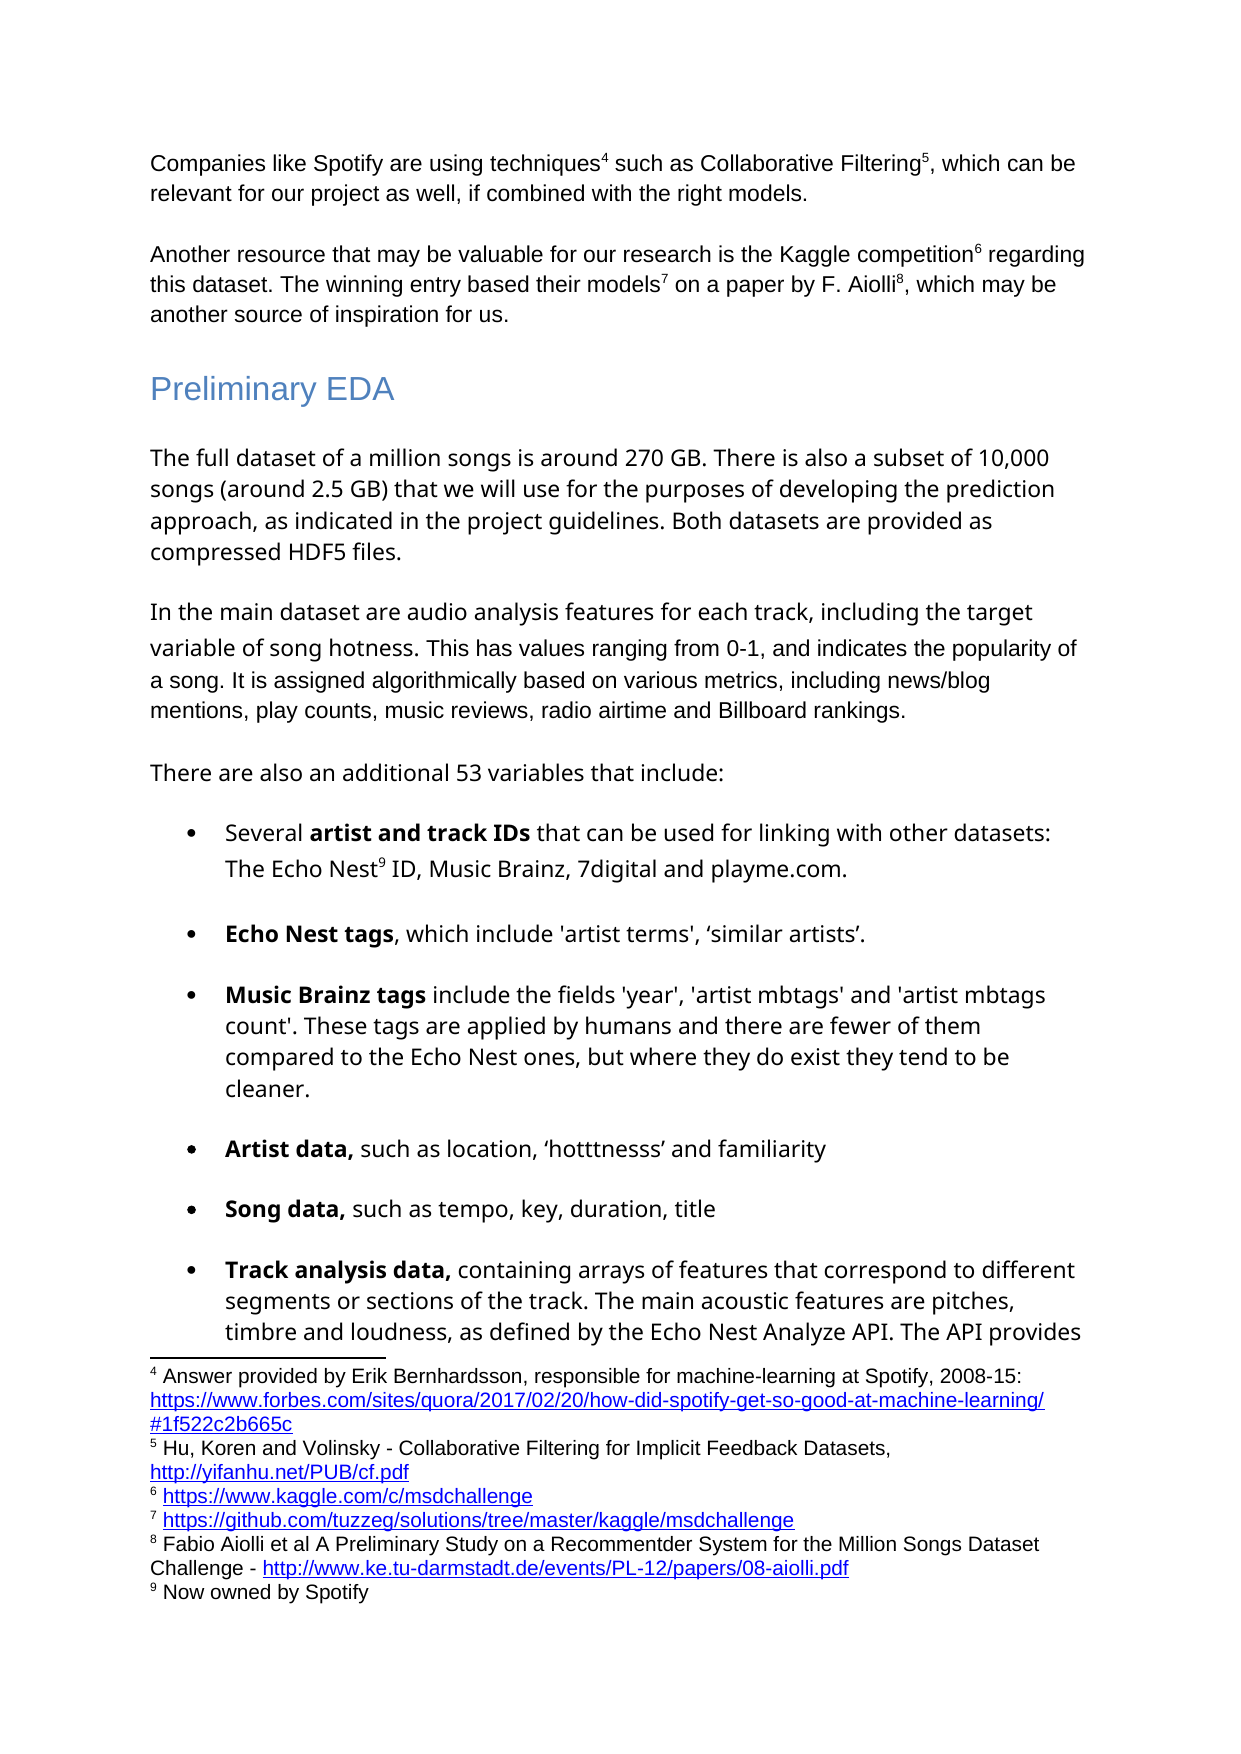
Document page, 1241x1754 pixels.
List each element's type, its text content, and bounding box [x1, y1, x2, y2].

list Music Brainz tags include the fields 'year', 'artist mbtags' and 'artist mbtags count'. These tags are applied by humans and there are fewer of them compared to the Echo Nest ones, but where they do exist they tend to be cleaner. [187, 979, 1090, 1104]
text There are also an additional 53 variables that include: [150, 757, 1090, 788]
text In the main dataset are audio analysis features for each track, including the target variable of song hotness. This has values ranging from 0-1, and indicates the popularity of a song. It is assigned algorithmically based on various metrics, including news/blog mentions, play counts, music reviews, radio airtime and Billboard rankings. [150, 596, 1090, 724]
list Song data, such as tempo, key, duration, title [187, 1193, 1090, 1224]
list Echo Nest tags, which include 'artist terms', ‘similar artists’. [187, 918, 1090, 949]
text The full dataset of a million songs is around 270 GB. There is also a subset of 10,000 songs (around 2.5 GB) that we will use for the purposes of developing the prediction approach, as indicated in the project guidelines. Both datasets are provided as compressed HDF5 files. [150, 442, 1090, 567]
text Another resource that may be valuable for our research is the Kaggle competition regarding this dataset. The winning entry based their models on a paper by F. Aiolli, which may be another source of inspiration for us. [150, 241, 1090, 327]
text Companies like Spotify are using techniques such as Collaborative Filtering, which can be relevant for our project as well, if combined with the right models. [150, 150, 1090, 207]
list Artist data, such as location, ‘hotttnesss’ and familiarity [187, 1133, 1090, 1164]
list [187, 1254, 1090, 1347]
subtitle Preliminary EDA [150, 369, 1090, 407]
list Several artist and track IDs that can be used for linking with other datasets: The Echo Nest ID, Music Brainz, 7digital and playme.com. [187, 817, 1090, 884]
